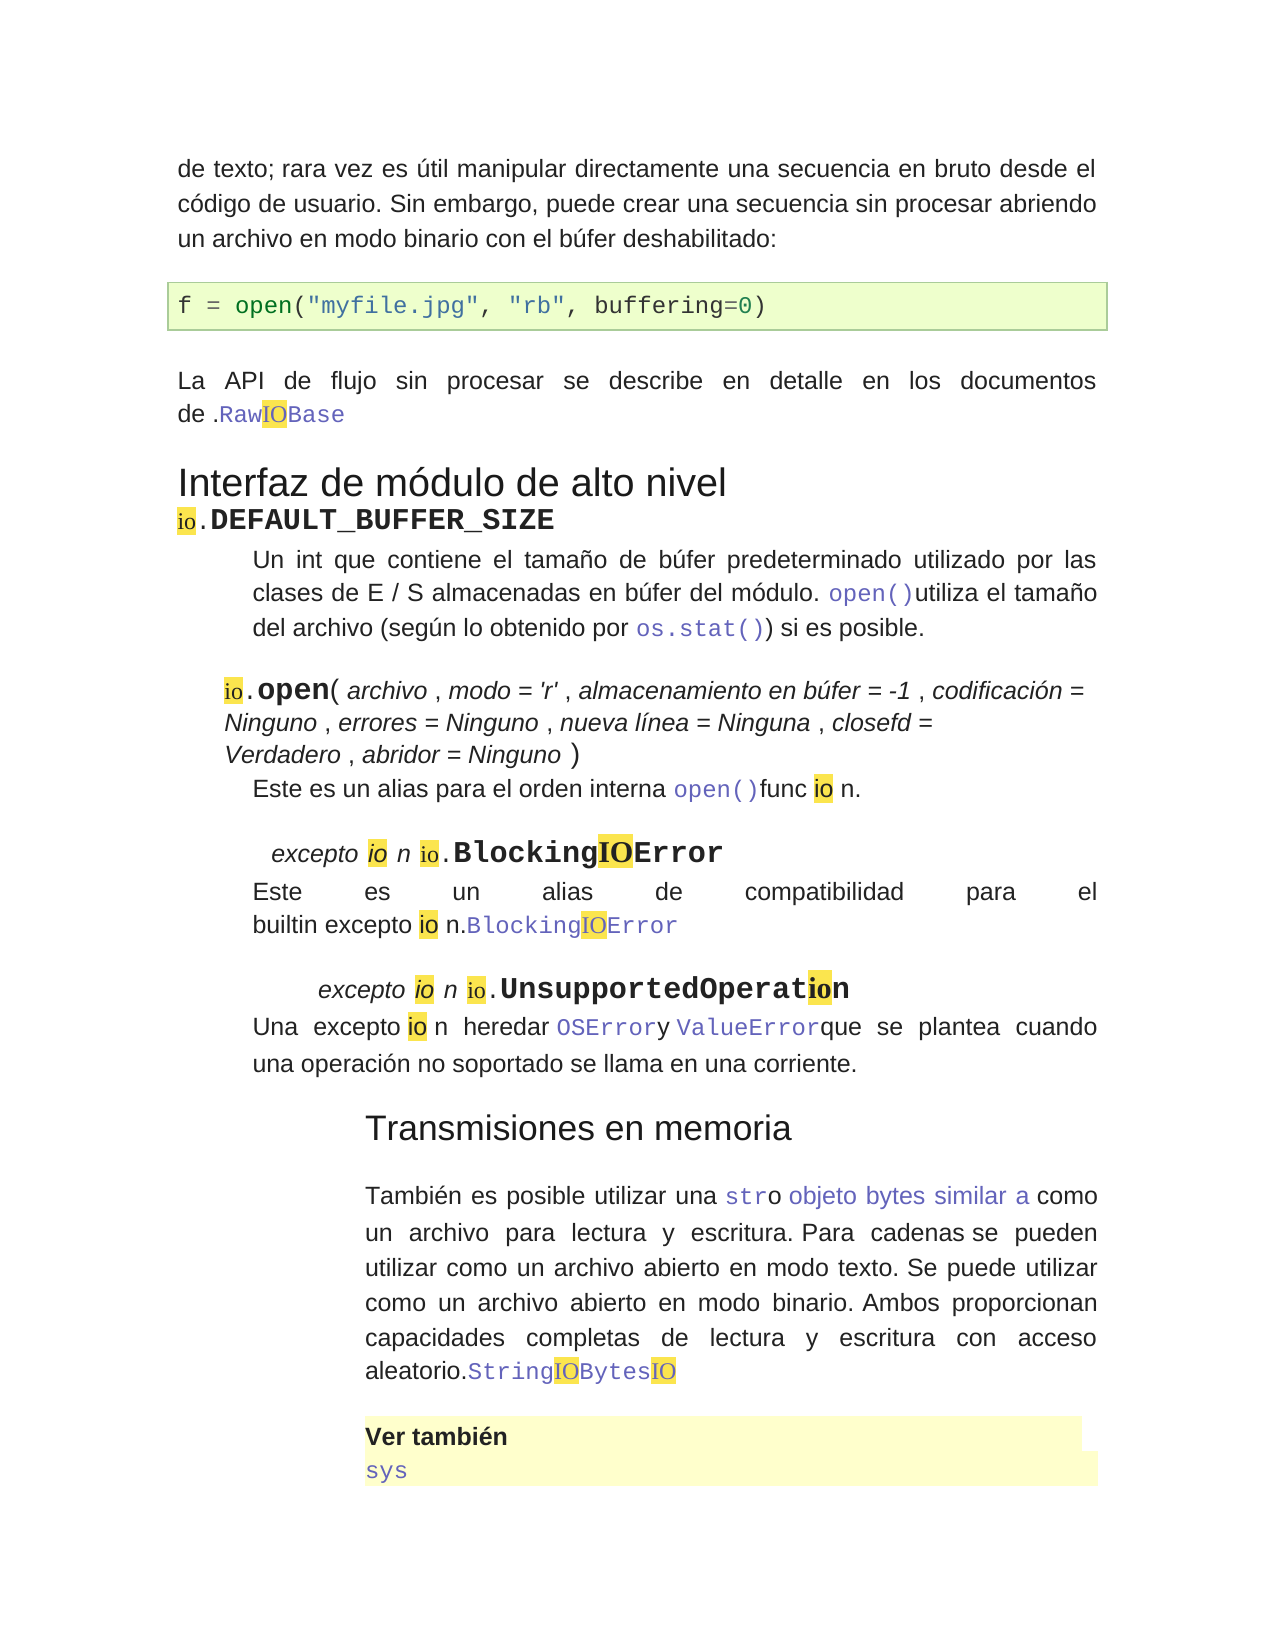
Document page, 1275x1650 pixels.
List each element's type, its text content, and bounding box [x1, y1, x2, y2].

text Ver también [365, 1416, 1082, 1451]
text Interfaz de módulo de alto nivel [177, 459, 1098, 504]
text sys [365, 1458, 1098, 1486]
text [177, 148, 1098, 253]
text excepto io n io.BlockingIOError [271, 834, 1098, 871]
text También es posible utilizar una stro objeto bytes similar a como un archivo para lectura y escritura. Para cadenas se pueden utilizar como un archivo abierto en modo texto. Se puede utilizar como un archivo abierto en modo binario. Ambos proporcionan capacidades completas de lectura y escritura con acceso aleatorio.StringIOBytesIO [365, 1177, 1098, 1387]
text Este es un alias para el orden interna open()func io n. [252, 769, 1098, 804]
text Una excepto io n heredar OSErrory ValueErrorque se plantea cuando una operación no soportado se llama en una corriente. [252, 1007, 1098, 1077]
text excepto io n io.UnsupportedOperation [318, 970, 1098, 1007]
text f = open("myfile.jpg", "rb", buffering=0) [169, 283, 1106, 329]
text Transmisiones en memoria [365, 1107, 1098, 1147]
text io.DEFAULT_BUFFER_SIZE [177, 504, 1098, 539]
text io.open( archivo , modo = 'r' , almacenamiento en búfer = -1 , codificación = Ninguno , errores = Ninguno , nueva línea = Ninguna , closefd = Verdadero , abridor = Ninguno ) [224, 673, 1098, 769]
text La API de flujo sin procesar se describe en detalle en los documentos de .RawIOBase [177, 360, 1098, 430]
text Un int que contiene el tamaño de búfer predeterminado utilizado por las clases de E / S almacenadas en búfer del módulo. open()utiliza el tamaño del archivo (según lo obtenido por os.stat()) si es posible. [252, 539, 1098, 644]
text Este es un alias de compatibilidad para el builtin excepto io n.BlockingIOError [252, 871, 1098, 941]
